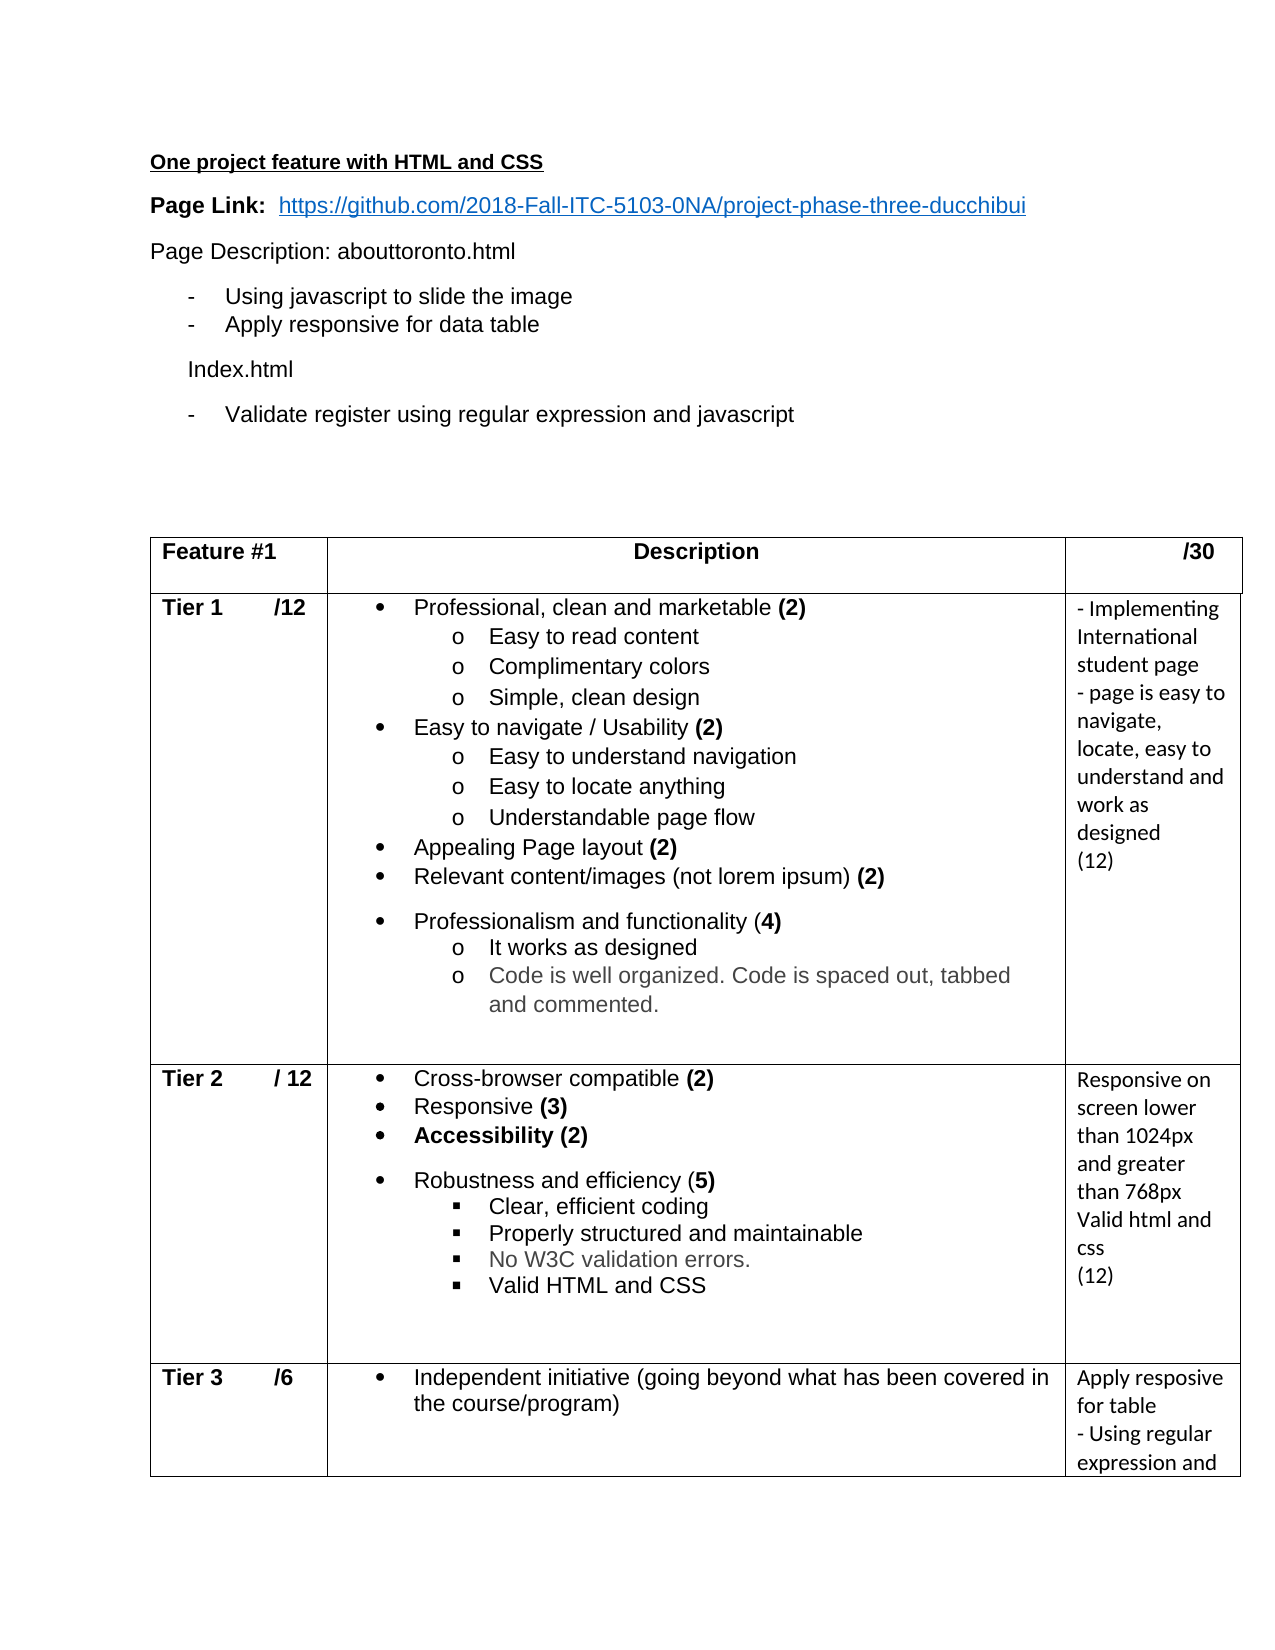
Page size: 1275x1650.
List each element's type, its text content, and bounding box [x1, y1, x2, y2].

table_cell Tier 2 / 12 [151, 1065, 327, 1362]
table_cell Cross-browser compatible (2) Responsive (3) Accessibility (2) Robustness and efficiency (5) Clear, efficient coding Properly structured and maintainable No W3C validation errors. Valid HTML and CSS [328, 1065, 1065, 1362]
text One project feature with HTML and CSS [150, 150, 1125, 174]
table_cell Responsive on screen lower than 1024px and greater than 768px Valid html and css (12) [1066, 1065, 1240, 1362]
table_cell Tier 3 /6 [151, 1364, 327, 1476]
table_header Description [328, 538, 1065, 593]
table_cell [328, 1364, 1065, 1476]
table_cell - Implementing International student page - page is easy to navigate, locate, easy to understand and work as designed (12) [1066, 594, 1240, 1064]
text Page Link: https://github.com/2018-Fall-ITC-5103-0NA/project-phase-three-ducchibui [150, 192, 1125, 219]
list Apply responsive for data table [187, 311, 1125, 337]
table_header /30 [1066, 538, 1242, 593]
list Validate register using regular expression and javascript [187, 401, 1125, 428]
list Using javascript to slide the image [187, 283, 1125, 309]
table_cell Professional, clean and marketable (2) Easy to read content Complimentary colors Simple, clean design Easy to navigate / Usability (2) Easy to understand navigation Easy to locate anything Understandable page flow Appealing Page layout (2) Relevant content/images (not lorem ipsum) (2) Professionalism and functionality (4) It works as designed Code is well organized. Code is spaced out, tabbed and commented. [328, 594, 1065, 1064]
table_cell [1066, 1364, 1240, 1476]
text Index.html [187, 356, 1125, 383]
text Page Description: abouttoronto.html [150, 238, 1125, 264]
table_cell Tier 1 /12 [151, 594, 327, 1064]
table_header Feature #1 [151, 538, 327, 593]
